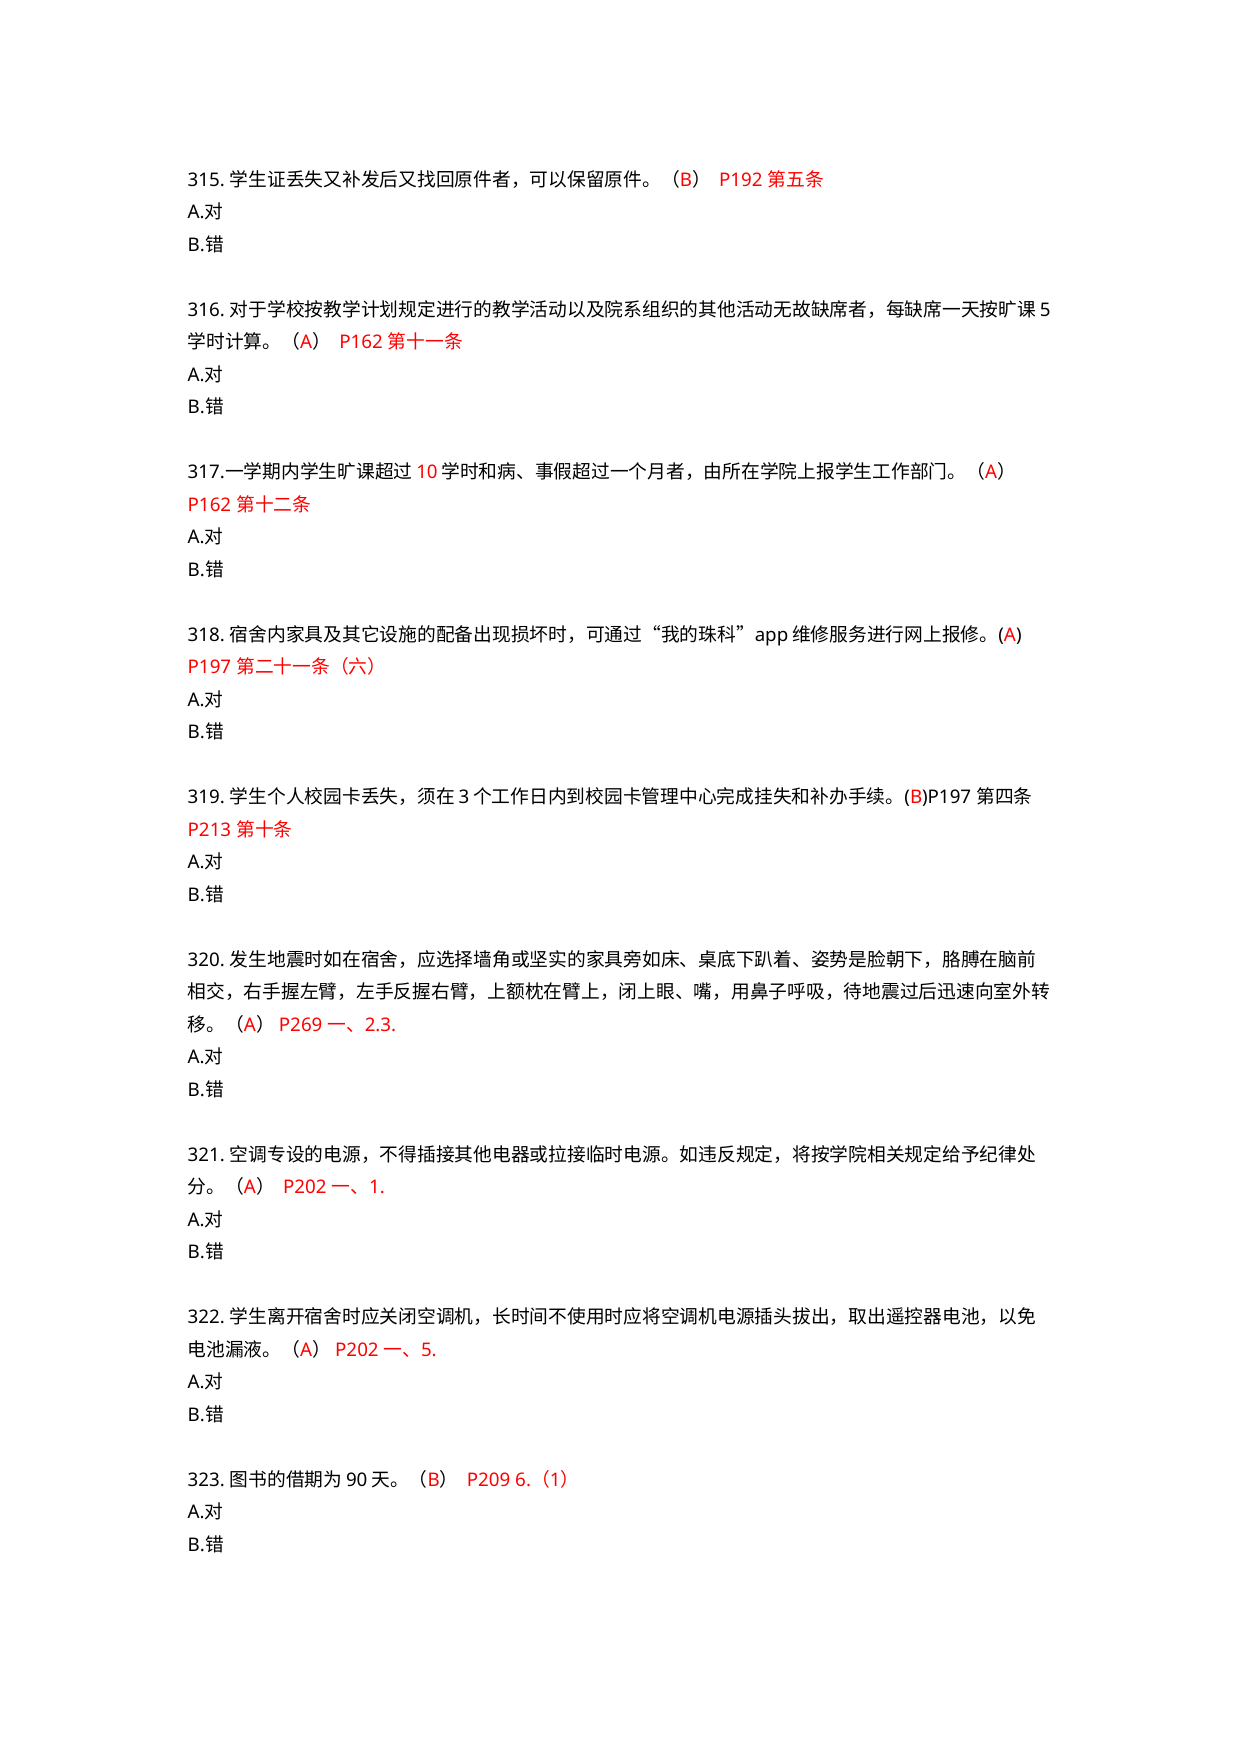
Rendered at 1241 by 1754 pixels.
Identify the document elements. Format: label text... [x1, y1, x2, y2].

text A.对 [187, 194, 1053, 227]
text 321. 空调专设的电源，不得插接其他电器或拉接临时电源。如违反规定，将按学院相关规定给予纪律处分。（A） P202 一、1. [187, 1137, 1053, 1202]
text A.对 [187, 1364, 1053, 1397]
text B.错 [187, 552, 1053, 584]
text 319. 学生个人校园卡丢失，须在3个工作日内到校园卡管理中心完成挂失和补办手续。(B)P197 第四条 P213 第十条 [187, 779, 1053, 844]
text 315. 学生证丢失又补发后又找回原件者，可以保留原件。（B） P192 第五条 [187, 162, 1053, 194]
text A.对 [187, 1039, 1053, 1072]
text 317.一学期内学生旷课超过10学时和病、事假超过一个月者，由所在学院上报学生工作部门。（A） P162 第十二条 [187, 454, 1053, 519]
text B.错 [187, 1072, 1053, 1104]
text A.对 [187, 844, 1053, 877]
text 320. 发生地震时如在宿舍，应选择墙角或坚实的家具旁如床、桌底下趴着、姿势是脸朝下，胳膊在脑前相交，右手握左臂，左手反握右臂，上额枕在臂上，闭上眼、嘴，用鼻子呼吸，待地震过后迅速向室外转移。（A） P269 一、2.3. [187, 942, 1053, 1039]
text B.错 [187, 227, 1053, 259]
text 322. 学生离开宿舍时应关闭空调机，长时间不使用时应将空调机电源插头拔出，取出遥控器电池，以免电池漏液。（A） P202 一、5. [187, 1299, 1053, 1364]
text B.错 [187, 877, 1053, 909]
text 318. 宿舍内家具及其它设施的配备出现损坏时，可通过“我的珠科”app维修服务进行网上报修。(A) P197 第二十一条（六） [187, 617, 1053, 682]
text B.错 [187, 1527, 1053, 1559]
text A.对 [187, 1202, 1053, 1234]
text A.对 [187, 1494, 1053, 1527]
text A.对 [187, 519, 1053, 552]
text B.错 [187, 1234, 1053, 1267]
text 316. 对于学校按教学计划规定进行的教学活动以及院系组织的其他活动无故缺席者，每缺席一天按旷课5学时计算。（A） P162 第十一条 [187, 292, 1053, 357]
text B.错 [187, 714, 1053, 747]
text A.对 [187, 357, 1053, 389]
text A.对 [187, 682, 1053, 714]
text 323. 图书的借期为90天。（B） P209 6.（1） [187, 1462, 1053, 1494]
text B.错 [187, 1397, 1053, 1429]
text B.错 [187, 389, 1053, 422]
